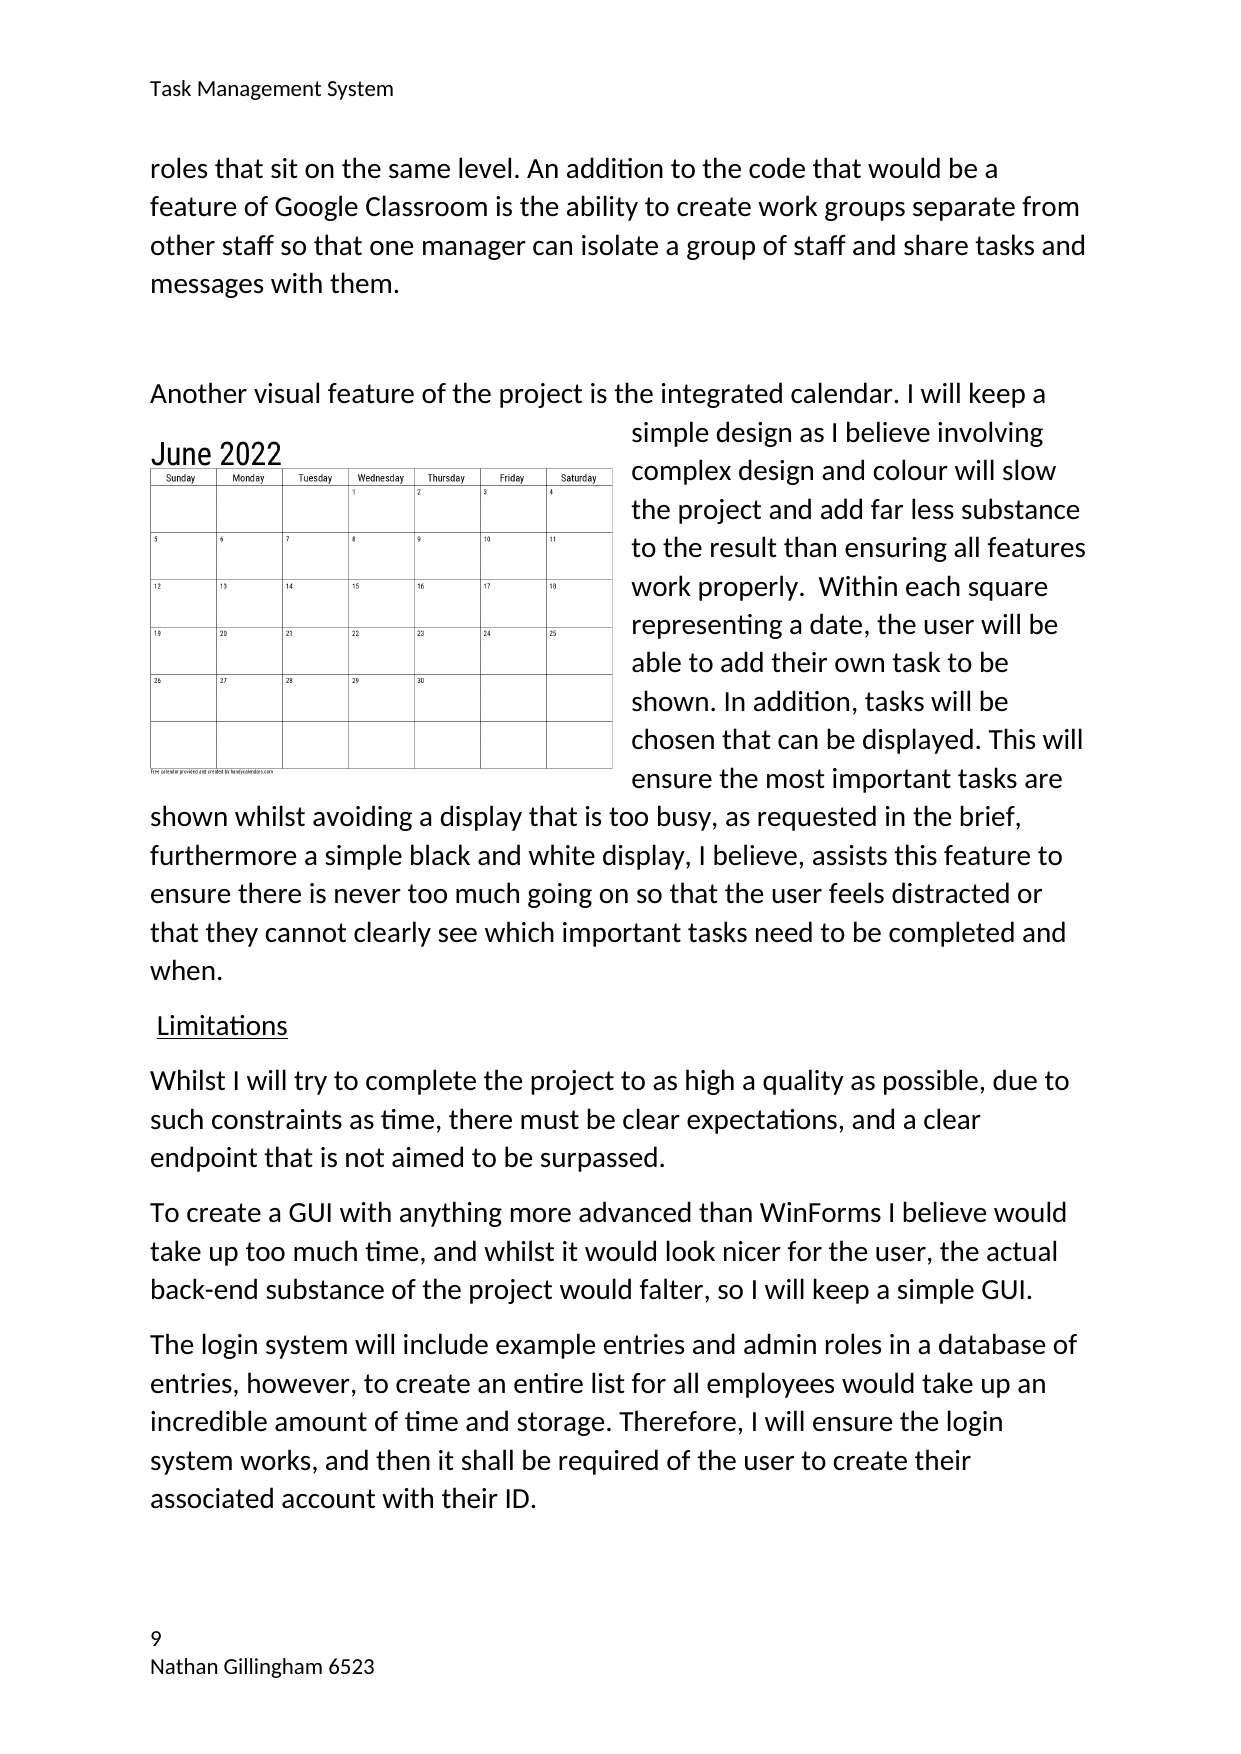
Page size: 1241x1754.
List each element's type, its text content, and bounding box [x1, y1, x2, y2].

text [150, 150, 1090, 301]
text The login system will include example entries and admin roles in a database of entries, however, to create an entire list for all employees would take up an incredible amount of time and storage. Therefore, I will ensure the login system works, and then it shall be required of the user to create their associated account with their ID. [150, 1326, 1090, 1516]
text Whilst I will try to complete the project to as high a quality as possible, due to such constraints as time, there must be clear expectations, and a clear endpoint that is not aimed to be surpassed. [150, 1062, 1090, 1175]
picture [150, 432, 613, 775]
text To create a GUI with anything more advanced than WinForms I believe would take up too much time, and whilst it would look nicer for the user, the actual back-end substance of the project would falter, so I will keep a simple GUI. [150, 1194, 1090, 1307]
text Limitations [150, 1007, 1090, 1043]
